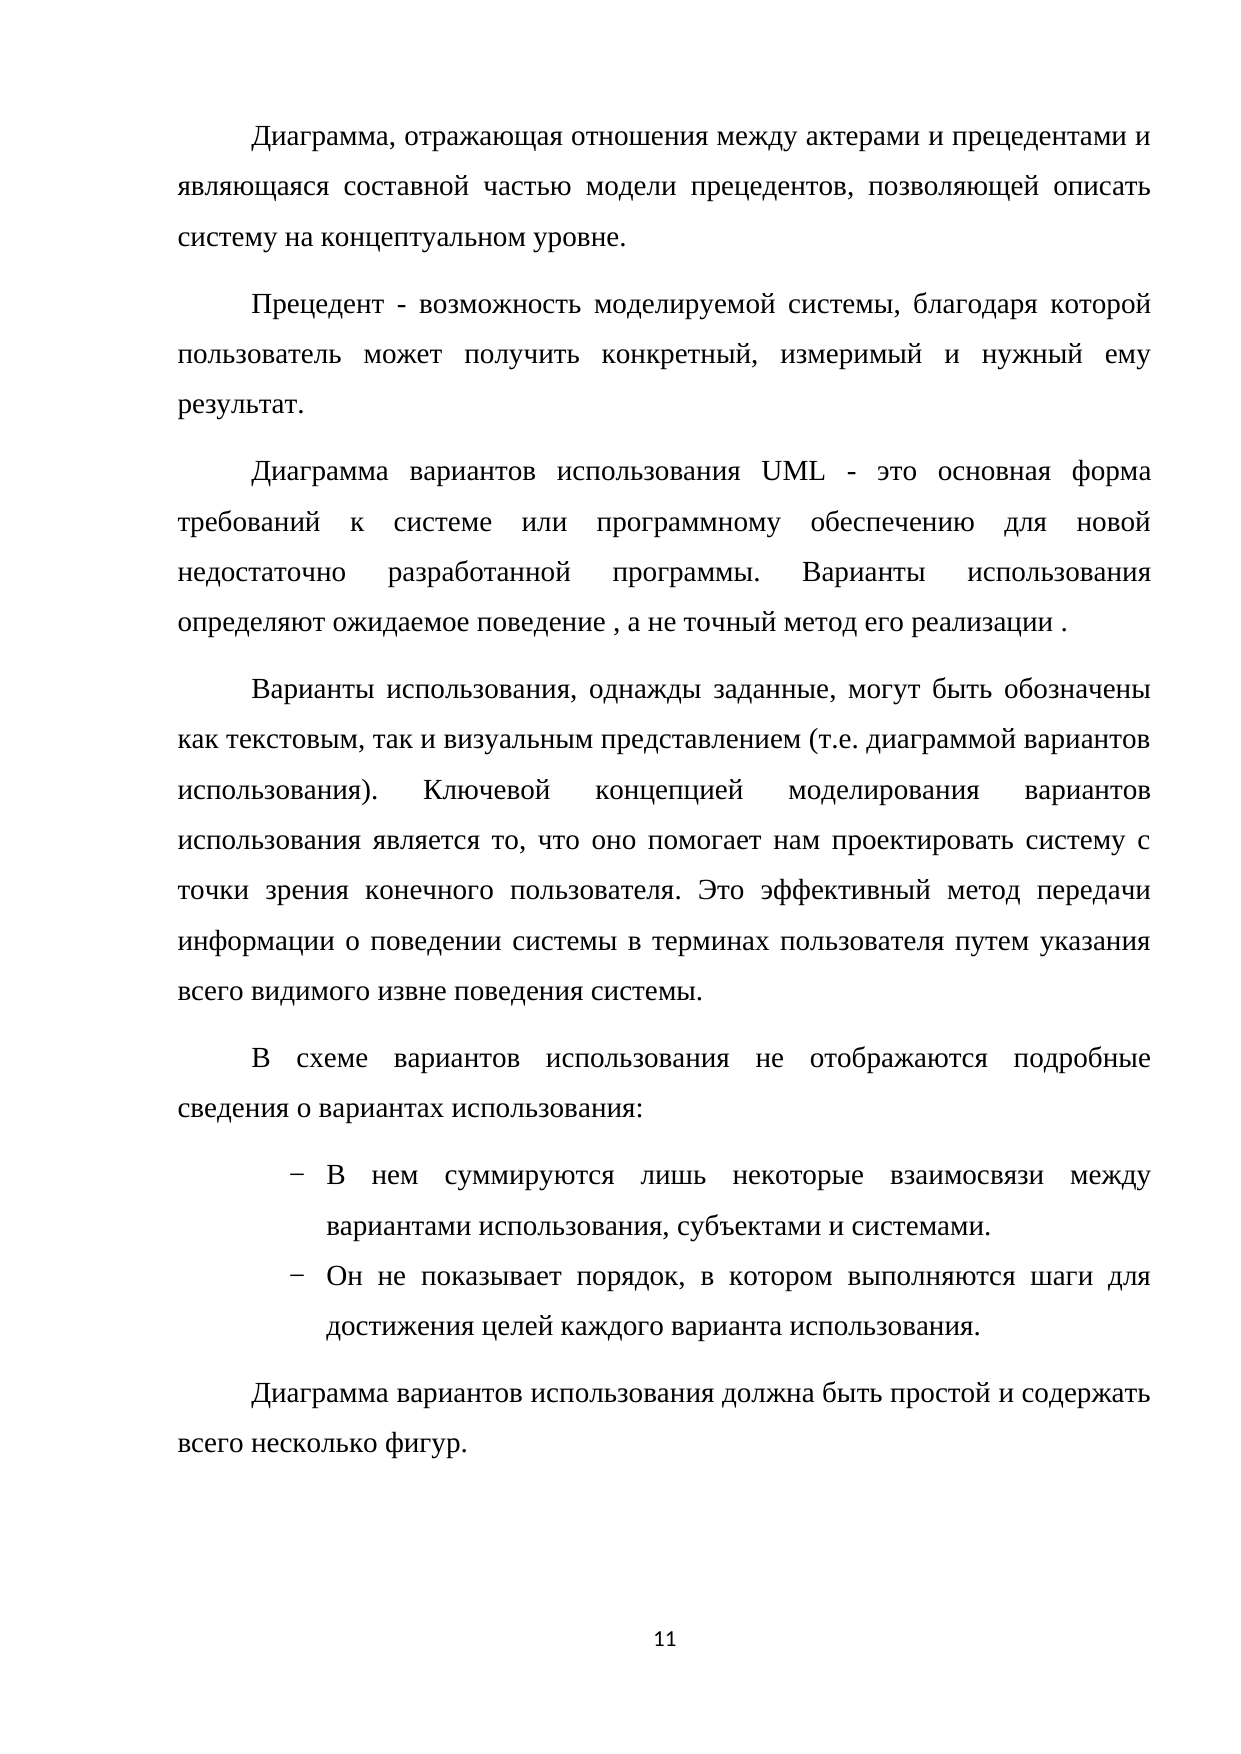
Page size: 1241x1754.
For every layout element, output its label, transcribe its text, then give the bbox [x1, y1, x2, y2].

list Он не показывает порядок, в котором выполняются шаги для достижения целей каждого варианта использования. [288, 1258, 1152, 1342]
text Диаграмма вариантов использования должна быть простой и содержать всего несколько фигур. [177, 1375, 1152, 1459]
text Варианты использования, однажды заданные, могут быть обозначены как текстовым, так и визуальным представлением (т.е. диаграммой вариантов использования). Ключевой концепцией моделирования вариантов использования является то, что оно помогает нам проектировать систему с точки зрения конечного пользователя. Это эффективный метод передачи информации о поведении системы в терминах пользователя путем указания всего видимого извне поведения системы. [177, 671, 1152, 1007]
text Диаграмма, отражающая отношения между актерами и прецедентами и являющаяся составной частью модели прецедентов, позволяющей описать систему на концептуальном уровне. [177, 118, 1152, 252]
text Прецедент - возможность моделируемой системы, благодаря которой пользователь может получить конкретный, измеримый и нужный ему результат. [177, 286, 1152, 420]
text Диаграмма вариантов использования UML - это основная форма требований к системе или программному обеспечению для новой недостаточно разработанной программы. Варианты использования определяют ожидаемое поведение , а не точный метод его реализации . [177, 453, 1152, 638]
list В нем суммируются лишь некоторые взаимосвязи между вариантами использования, субъектами и системами. [288, 1157, 1152, 1241]
text В схеме вариантов использования не отображаются подробные сведения о вариантах использования: [177, 1040, 1152, 1124]
